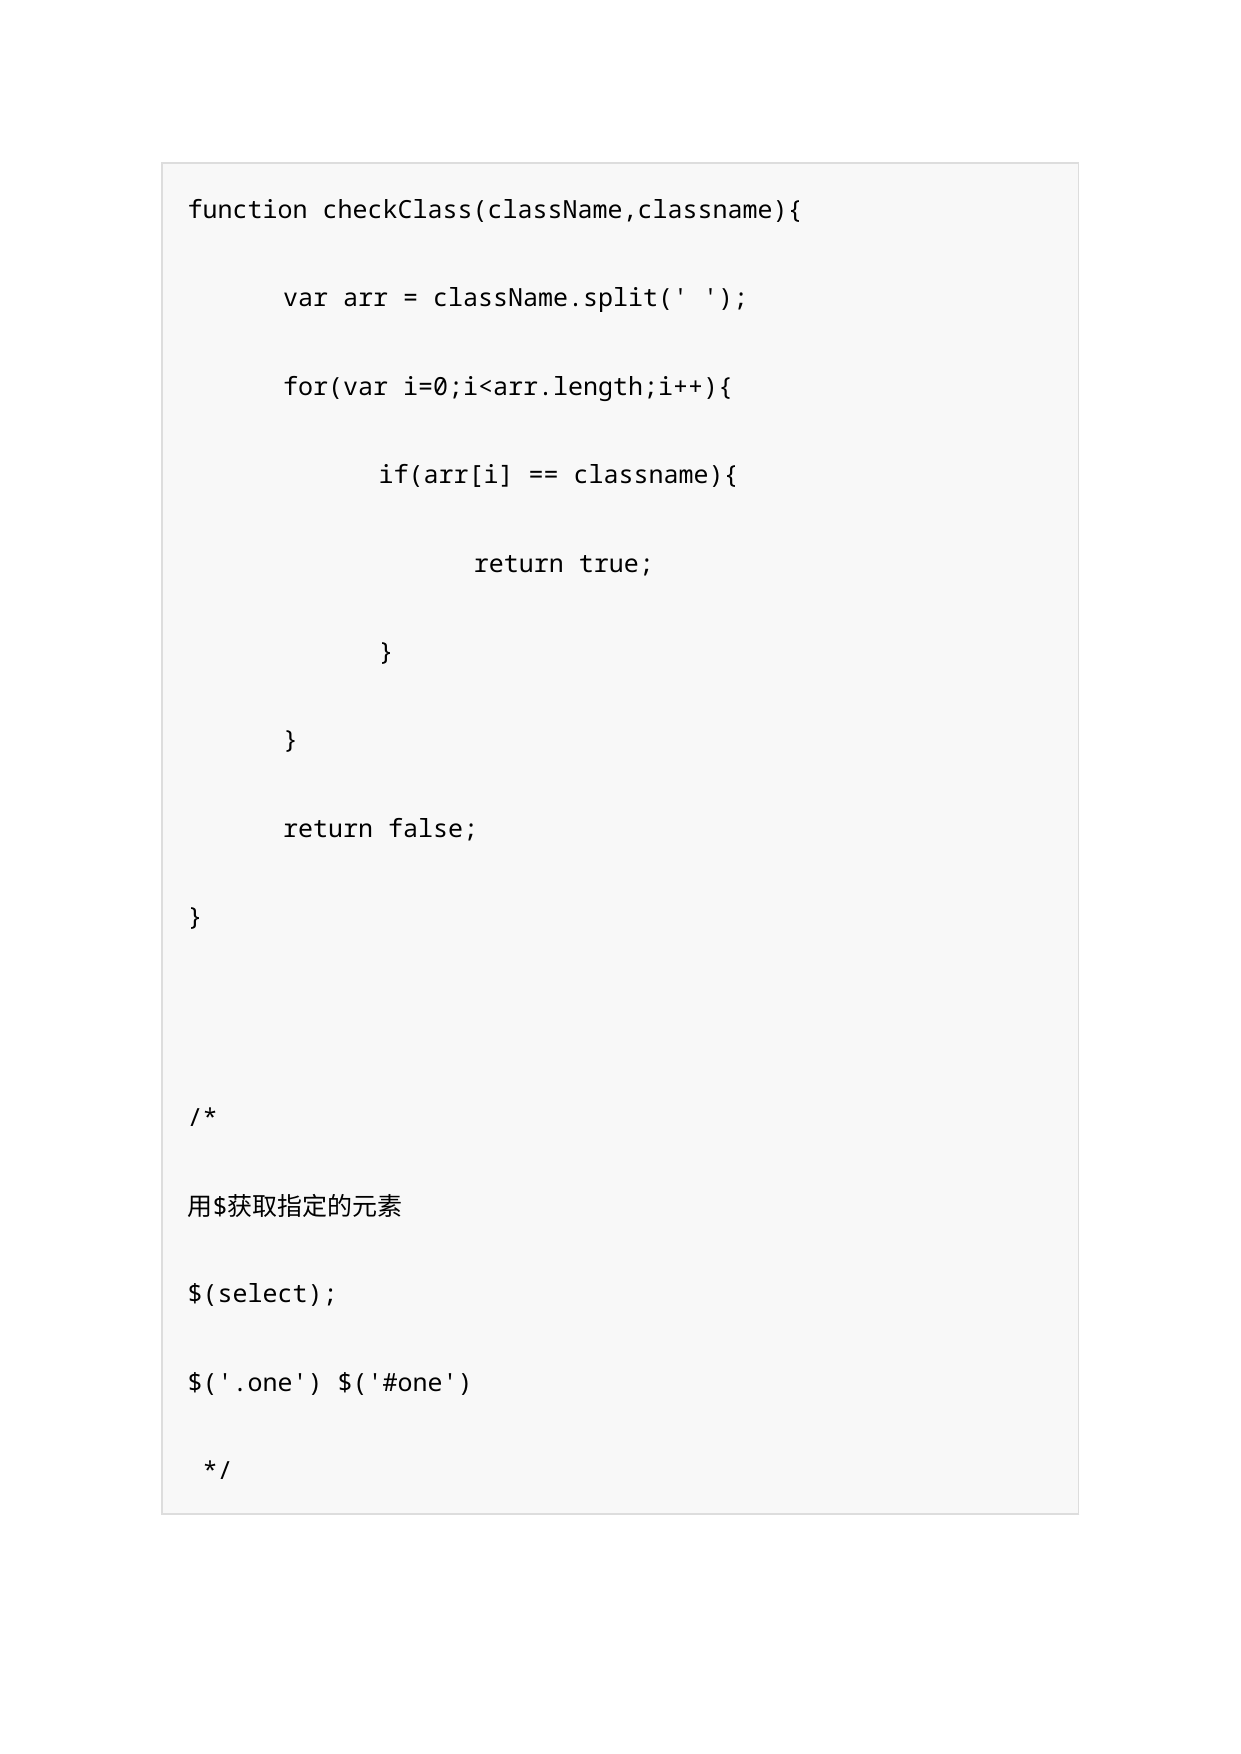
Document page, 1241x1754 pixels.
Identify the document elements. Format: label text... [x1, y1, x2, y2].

text var arr = className.split(' '); [163, 250, 1078, 329]
text $('.one') $('#one') [163, 1335, 1078, 1414]
text return false; [163, 781, 1078, 860]
text } [163, 693, 1078, 772]
text function checkClass(className,classname){ [163, 164, 1078, 241]
text 用$获取指定的元素 [163, 1158, 1078, 1237]
text $(select); [163, 1247, 1078, 1326]
text for(var i=0;i<arr.length;i++){ [163, 339, 1078, 418]
text } [163, 869, 1078, 948]
text if(arr[i] == classname){ [163, 427, 1078, 506]
text */ [163, 1423, 1078, 1513]
text return true; [163, 516, 1078, 595]
text } [163, 604, 1078, 683]
text /* [163, 1070, 1078, 1149]
